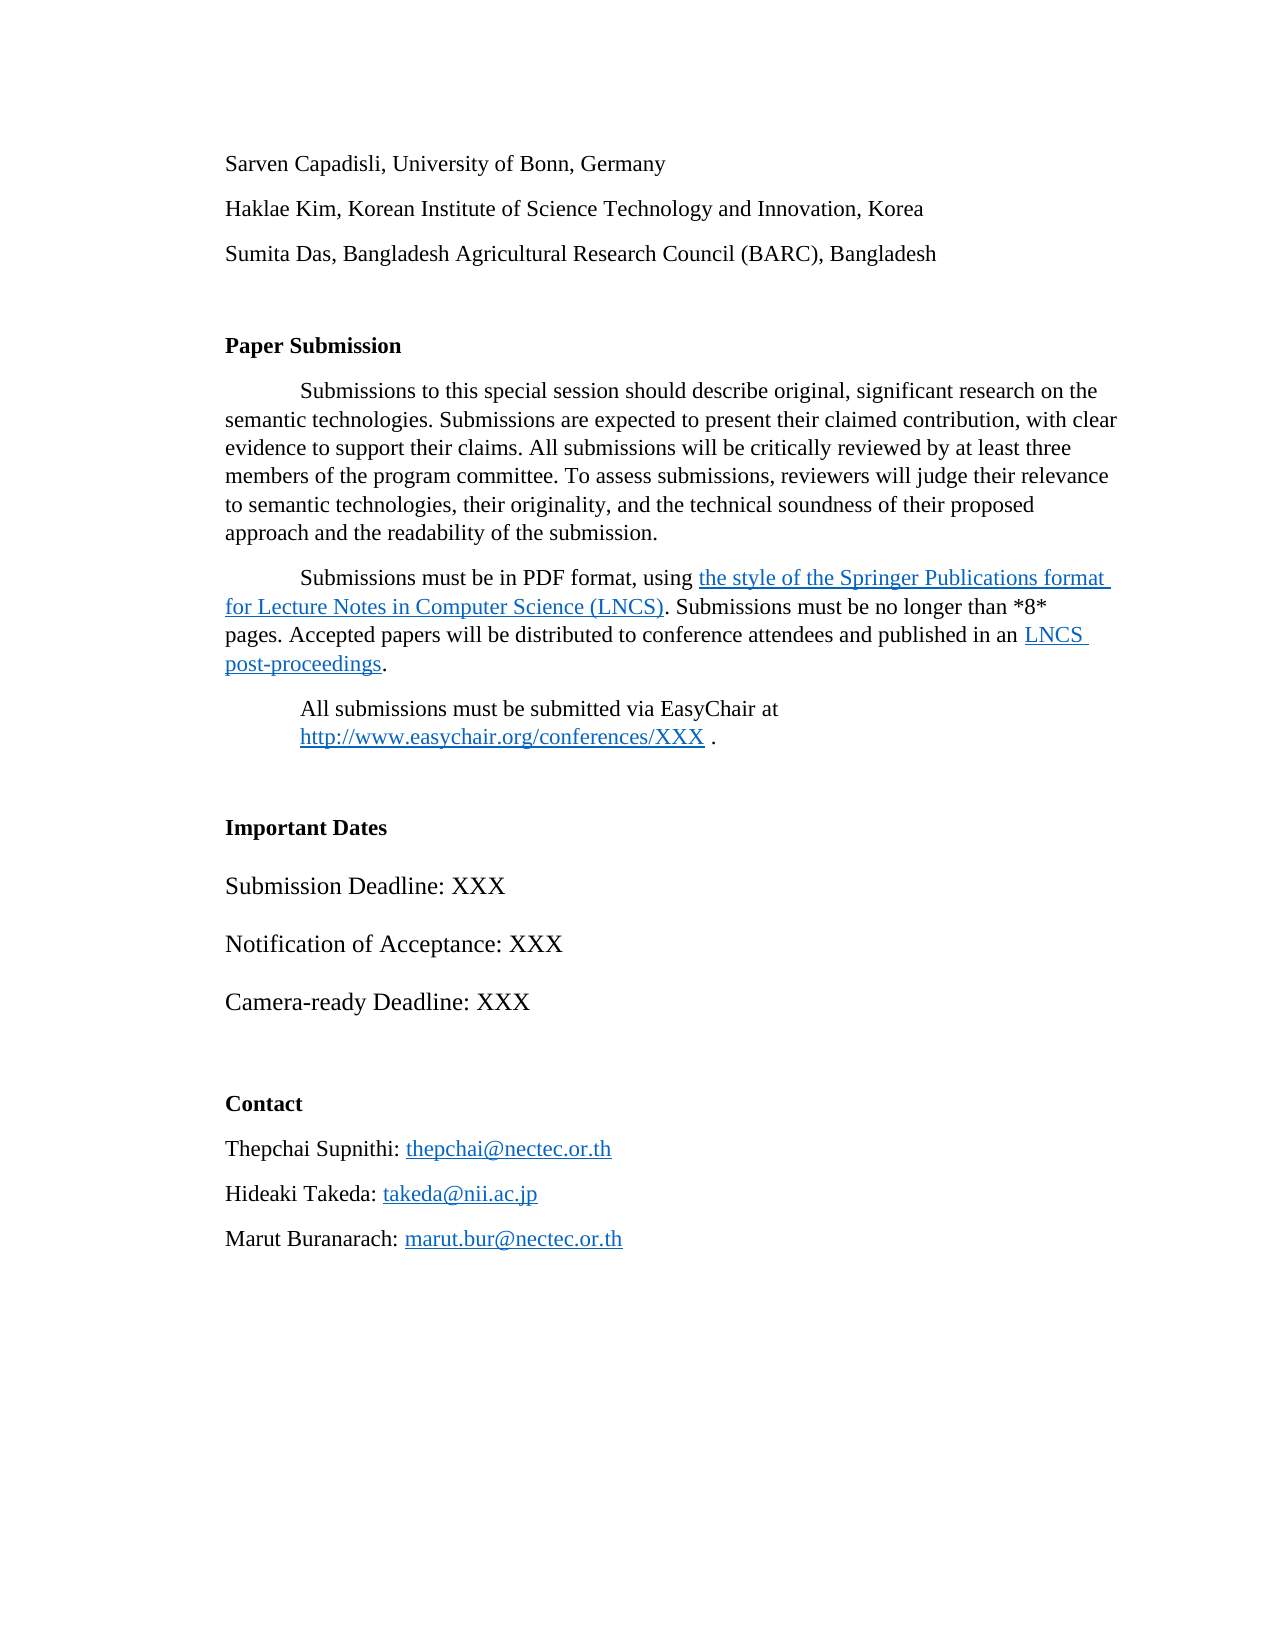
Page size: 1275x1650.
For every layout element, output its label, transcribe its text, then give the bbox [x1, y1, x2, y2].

text Haklae Kim, Korean Institute of Science Technology and Innovation, Korea [225, 195, 1125, 221]
text Submissions must be in PDF format, using the style of the Springer Publications format for Lecture Notes in Computer Science (LNCS). Submissions must be no longer than *8* pages. Accepted papers will be distributed to conference attendees and published in an LNCS post-proceedings. [225, 564, 1125, 676]
text Paper Submission [150, 332, 1125, 358]
text Marut Buranarach: marut.bur@nectec.or.th [225, 1225, 1125, 1252]
text Hideaki Takeda: takeda@nii.ac.jp [225, 1180, 1125, 1207]
text Sumita Das, Bangladesh Agricultural Research Council (BARC), Bangladesh [225, 240, 1125, 267]
text Thepchai Supnithi: thepchai@nectec.or.th [225, 1135, 1125, 1161]
text Camera-ready Deadline: XXX [150, 987, 1125, 1016]
text Submission Deadline: XXX [150, 871, 1125, 900]
text Sarven Capadisli, University of Bonn, Germany [225, 150, 1125, 176]
text All submissions must be submitted via EasyChair at http://www.easychair.org/conferences/XXX . [300, 695, 1125, 750]
text Submissions to this special session should describe original, significant research on the semantic technologies. Submissions are expected to present their claimed contribution, with clear evidence to support their claims. All submissions will be critically reviewed by at least three members of the program committee. To assess submissions, reviewers will judge their relevance to semantic technologies, their originality, and the technical soundness of their proposed approach and the readability of the submission. [225, 377, 1125, 546]
text Important Dates [150, 813, 1125, 840]
text Contact [150, 1090, 1125, 1116]
text Notification of Acceptance: XXX [150, 929, 1125, 958]
